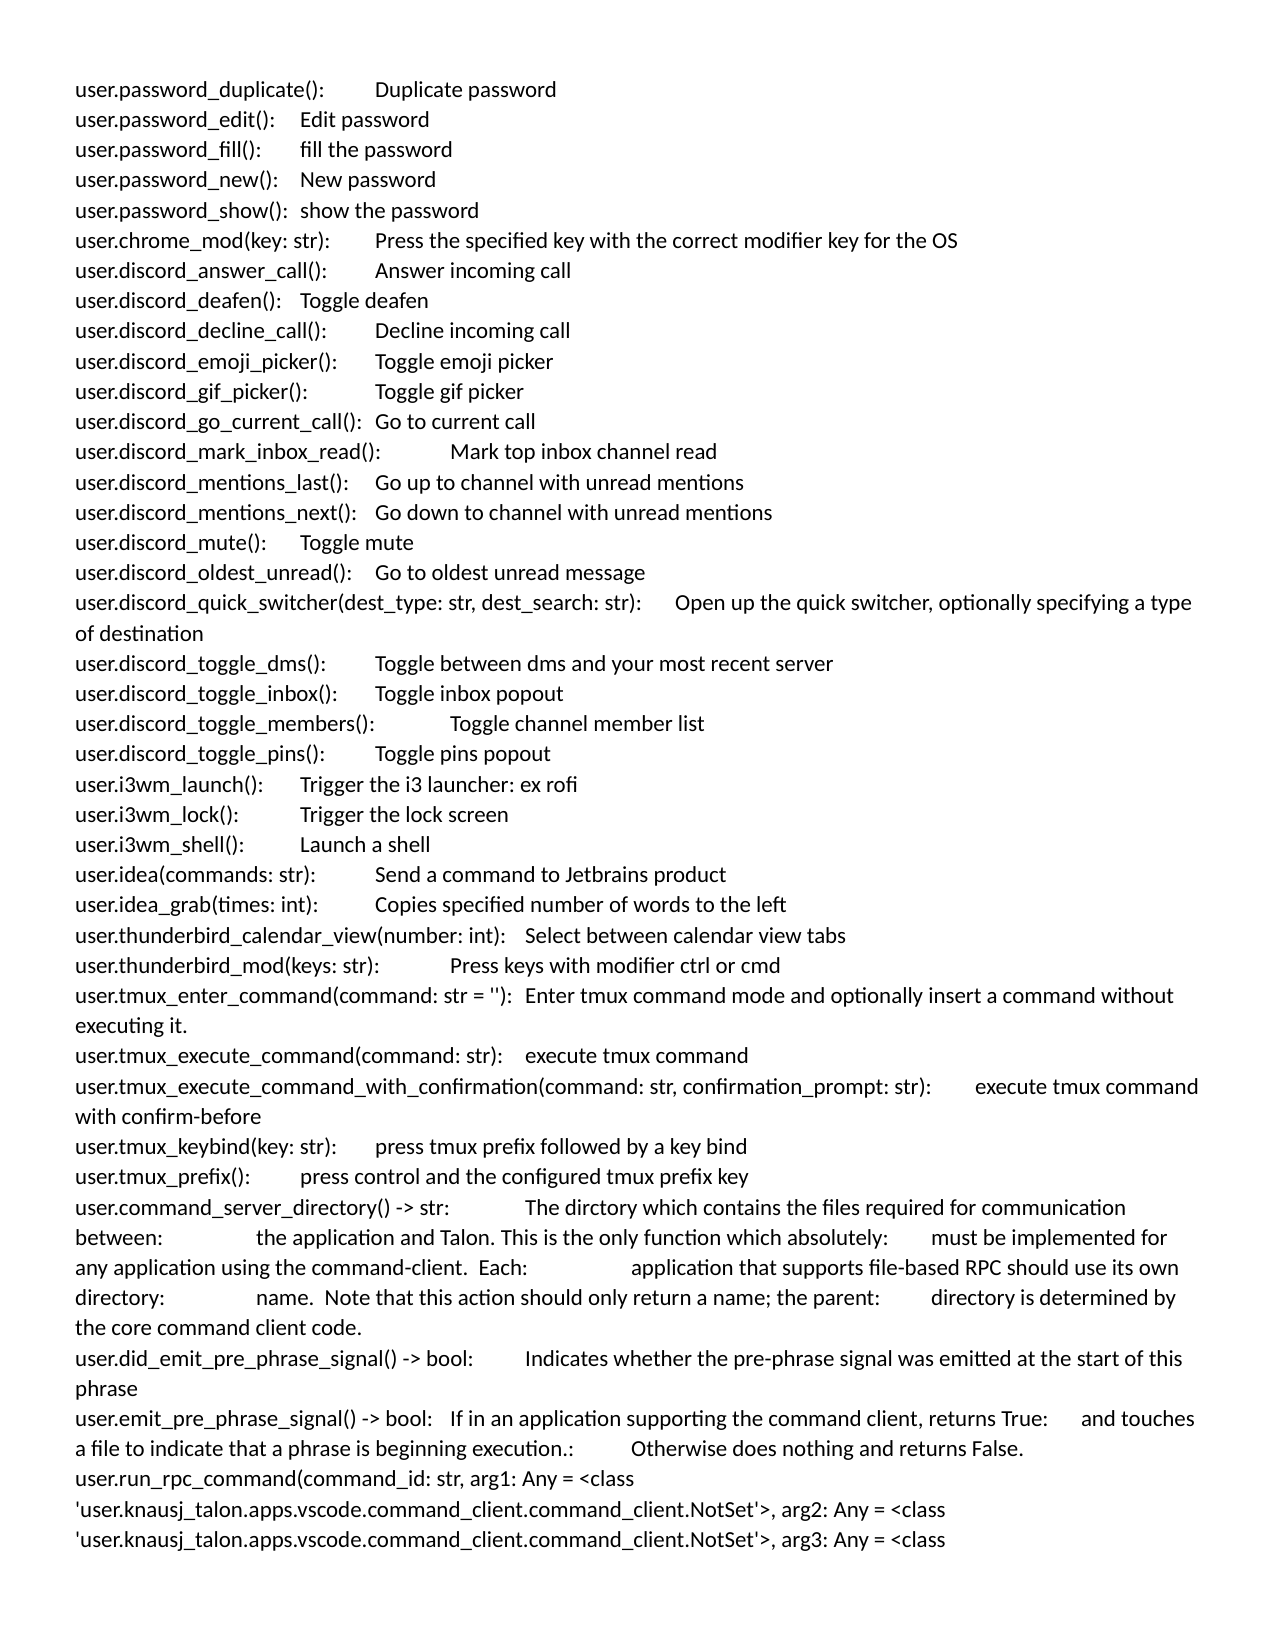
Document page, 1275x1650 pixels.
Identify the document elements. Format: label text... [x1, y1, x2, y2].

text user.i3wm_shell(): Launch a shell [75, 830, 1200, 858]
text user.discord_quick_switcher(dest_type: str, dest_search: str): Open up the quick switcher, optionally specifying a type of destination [75, 588, 1200, 647]
text user.discord_decline_call(): Decline incoming call [75, 317, 1200, 345]
text user.discord_toggle_members(): Toggle channel member list [75, 709, 1200, 737]
text user.discord_toggle_pins(): Toggle pins popout [75, 739, 1200, 768]
text user.discord_toggle_dms(): Toggle between dms and your most recent server [75, 649, 1200, 677]
text user.idea(commands: str): Send a command to Jetbrains product [75, 860, 1200, 888]
text user.tmux_prefix(): press control and the configured tmux prefix key [75, 1162, 1200, 1191]
text user.discord_toggle_inbox(): Toggle inbox popout [75, 679, 1200, 707]
text user.tmux_keybind(key: str): press tmux prefix followed by a key bind [75, 1132, 1200, 1160]
text user.idea_grab(times: int): Copies specified number of words to the left [75, 891, 1200, 919]
text user.discord_go_current_call(): Go to current call [75, 407, 1200, 435]
text user.chrome_mod(key: str): Press the specified key with the correct modifier key for the OS [75, 226, 1200, 254]
text user.i3wm_lock(): Trigger the lock screen [75, 800, 1200, 828]
text user.emit_pre_phrase_signal() -> bool: If in an application supporting the command client, returns True: and touches a file to indicate that a phrase is beginning execution.: Otherwise does nothing and returns False. [75, 1404, 1200, 1462]
text user.password_show(): show the password [75, 196, 1200, 224]
text user.discord_mentions_next(): Go down to channel with unread mentions [75, 498, 1200, 526]
text user.discord_mentions_last(): Go up to channel with unread mentions [75, 468, 1200, 496]
text user.discord_deafen(): Toggle deafen [75, 286, 1200, 314]
text user.discord_oldest_unread(): Go to oldest unread message [75, 558, 1200, 586]
text user.command_server_directory() -> str: The dirctory which contains the files required for communication between: the application and Talon. This is the only function which absolutely: must be implemented for any application using the command-client. Each: application that supports file-based RPC should use its own directory: name. Note that this action should only return a name; the parent: directory is determined by the core command client code. [75, 1193, 1200, 1342]
text user.discord_answer_call(): Answer incoming call [75, 256, 1200, 284]
text user.did_emit_pre_phrase_signal() -> bool: Indicates whether the pre-phrase signal was emitted at the start of this phrase [75, 1344, 1200, 1402]
text user.password_new(): New password [75, 166, 1200, 194]
text user.thunderbird_calendar_view(number: int): Select between calendar view tabs [75, 921, 1200, 949]
text user.password_fill(): fill the password [75, 135, 1200, 163]
text user.discord_mute(): Toggle mute [75, 528, 1200, 556]
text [75, 1464, 1200, 1553]
text user.i3wm_launch(): Trigger the i3 launcher: ex rofi [75, 770, 1200, 798]
text user.password_duplicate(): Duplicate password [75, 75, 1200, 103]
text user.password_edit(): Edit password [75, 105, 1200, 133]
text user.discord_mark_inbox_read(): Mark top inbox channel read [75, 437, 1200, 466]
text user.tmux_execute_command(command: str): execute tmux command [75, 1042, 1200, 1070]
text user.discord_gif_picker(): Toggle gif picker [75, 377, 1200, 405]
text user.thunderbird_mod(keys: str): Press keys with modifier ctrl or cmd [75, 951, 1200, 979]
text user.discord_emoji_picker(): Toggle emoji picker [75, 347, 1200, 375]
text user.tmux_execute_command_with_confirmation(command: str, confirmation_prompt: str): execute tmux command with confirm-before [75, 1072, 1200, 1130]
text user.tmux_enter_command(command: str = ''): Enter tmux command mode and optionally insert a command without executing it. [75, 981, 1200, 1039]
